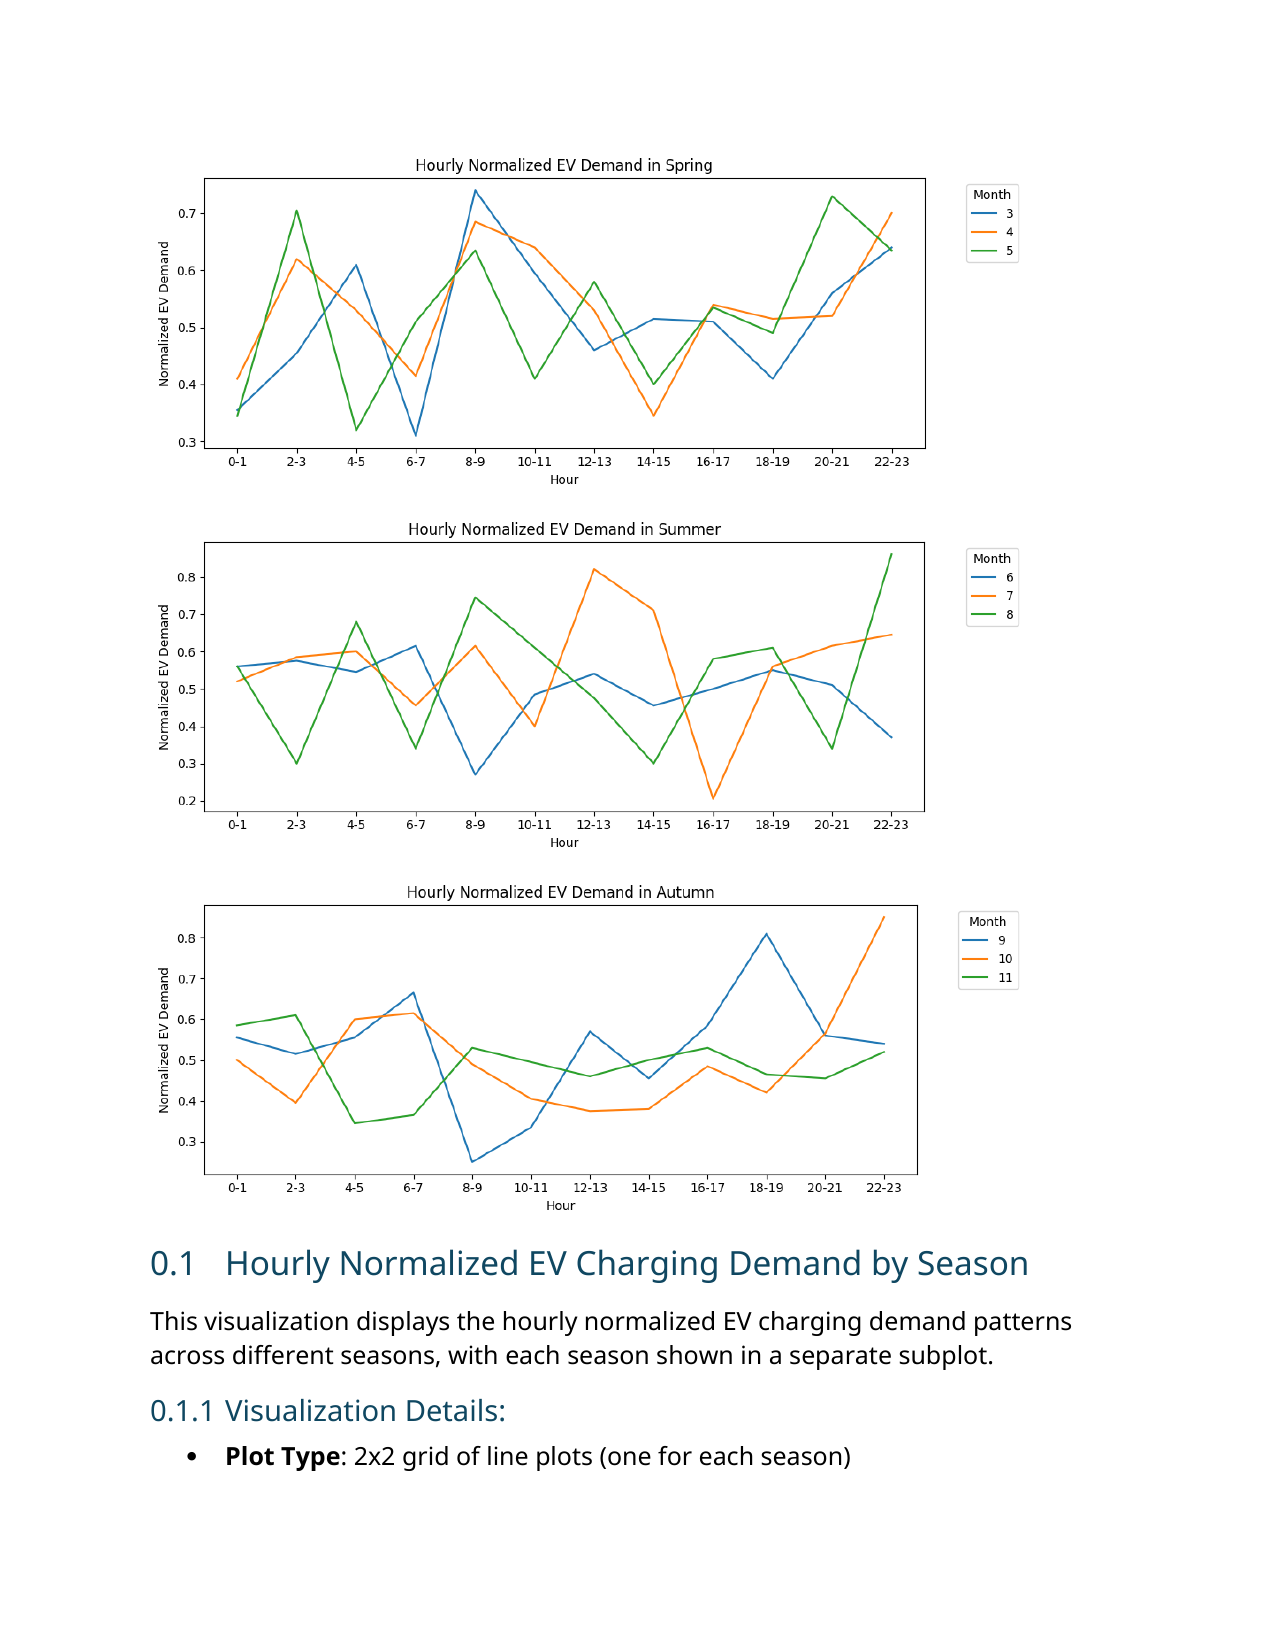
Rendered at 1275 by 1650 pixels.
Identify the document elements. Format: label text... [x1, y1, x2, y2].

subtitle 0.1 Hourly Normalized EV Charging Demand by Season [150, 1239, 1125, 1285]
text This visualization displays the hourly normalized EV charging demand patterns across different seasons, with each season shown in a separate subplot. [150, 1303, 1125, 1372]
picture [150, 876, 1025, 1221]
picture [150, 150, 1025, 495]
subtitle 0.1.1 Visualization Details: [150, 1390, 1125, 1430]
list Plot Type: 2x2 grid of line plots (one for each season) [187, 1438, 1125, 1472]
picture [150, 513, 1025, 858]
